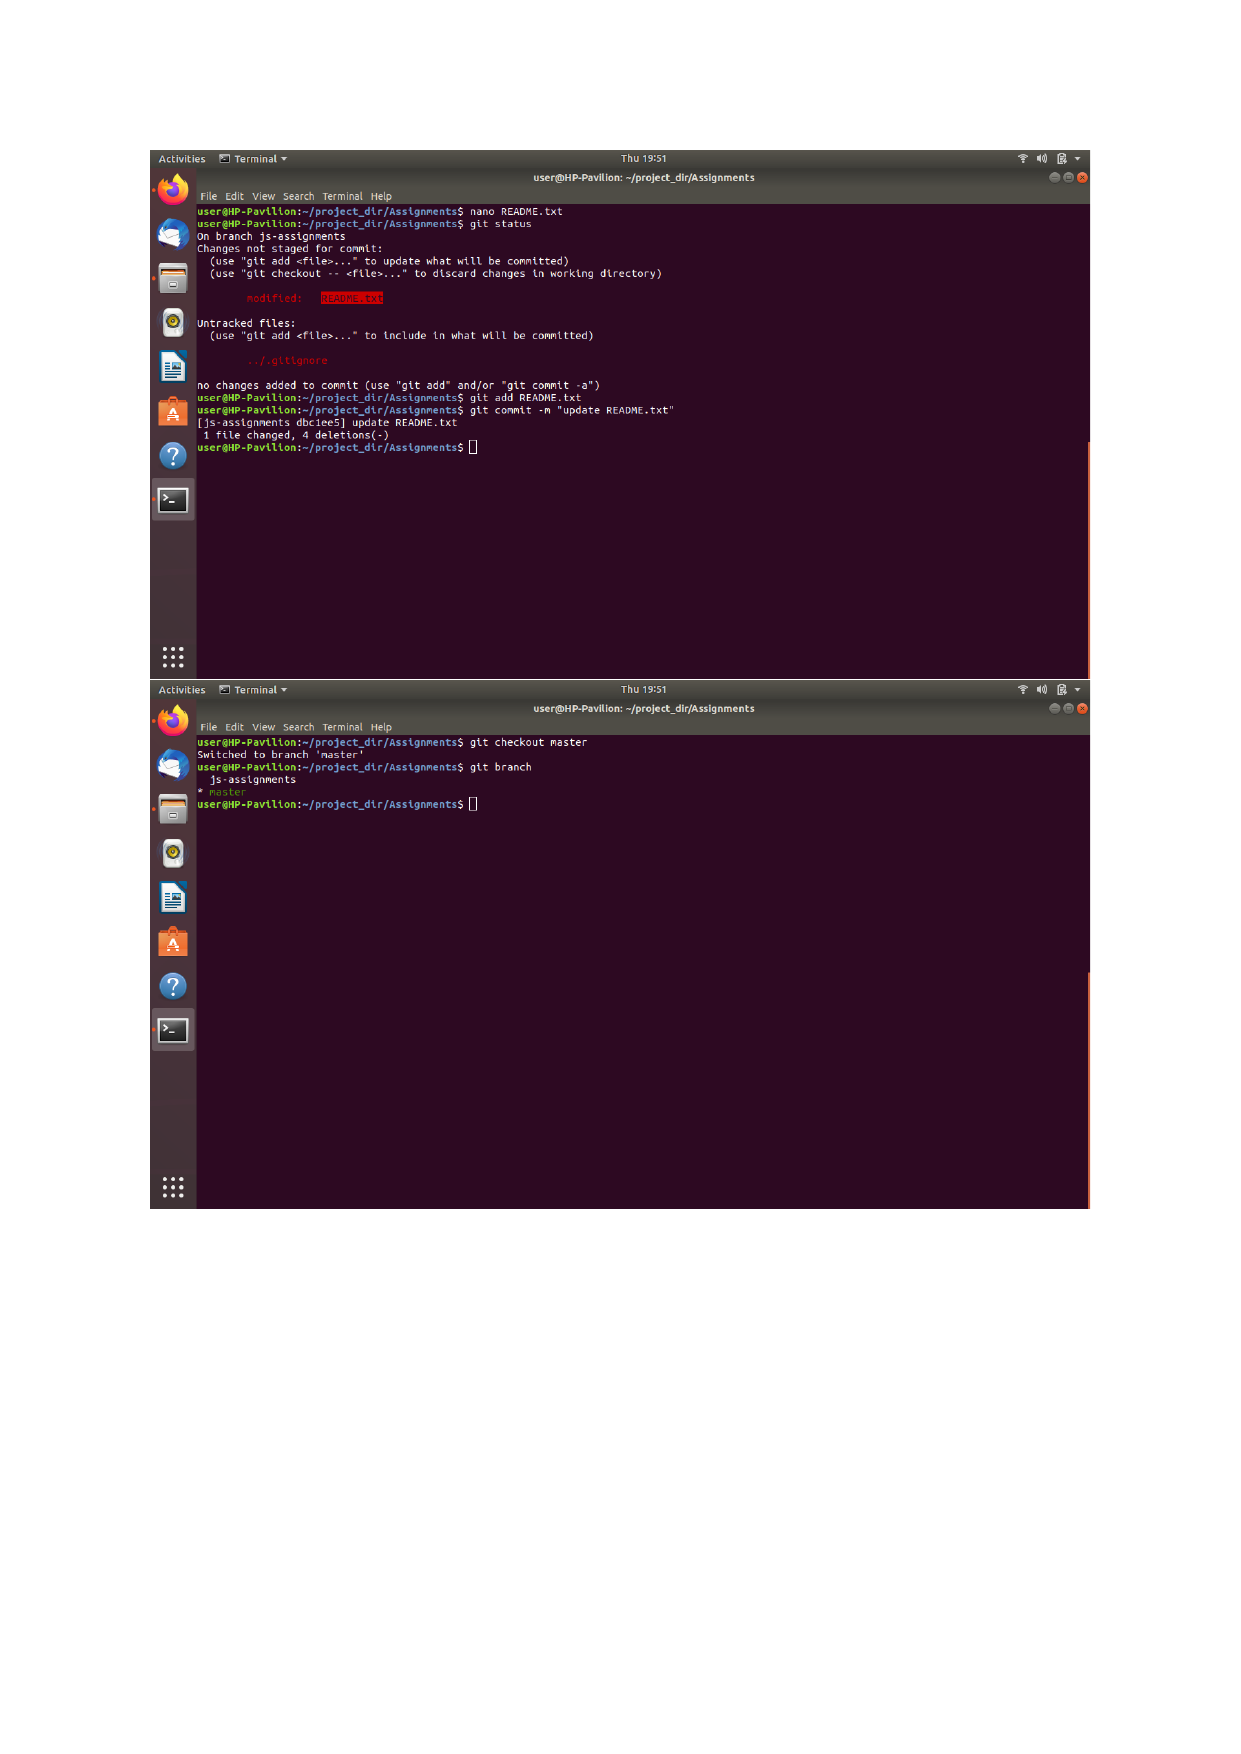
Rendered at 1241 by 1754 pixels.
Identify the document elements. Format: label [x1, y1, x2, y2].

picture [150, 680, 1091, 1209]
picture [150, 150, 1091, 679]
